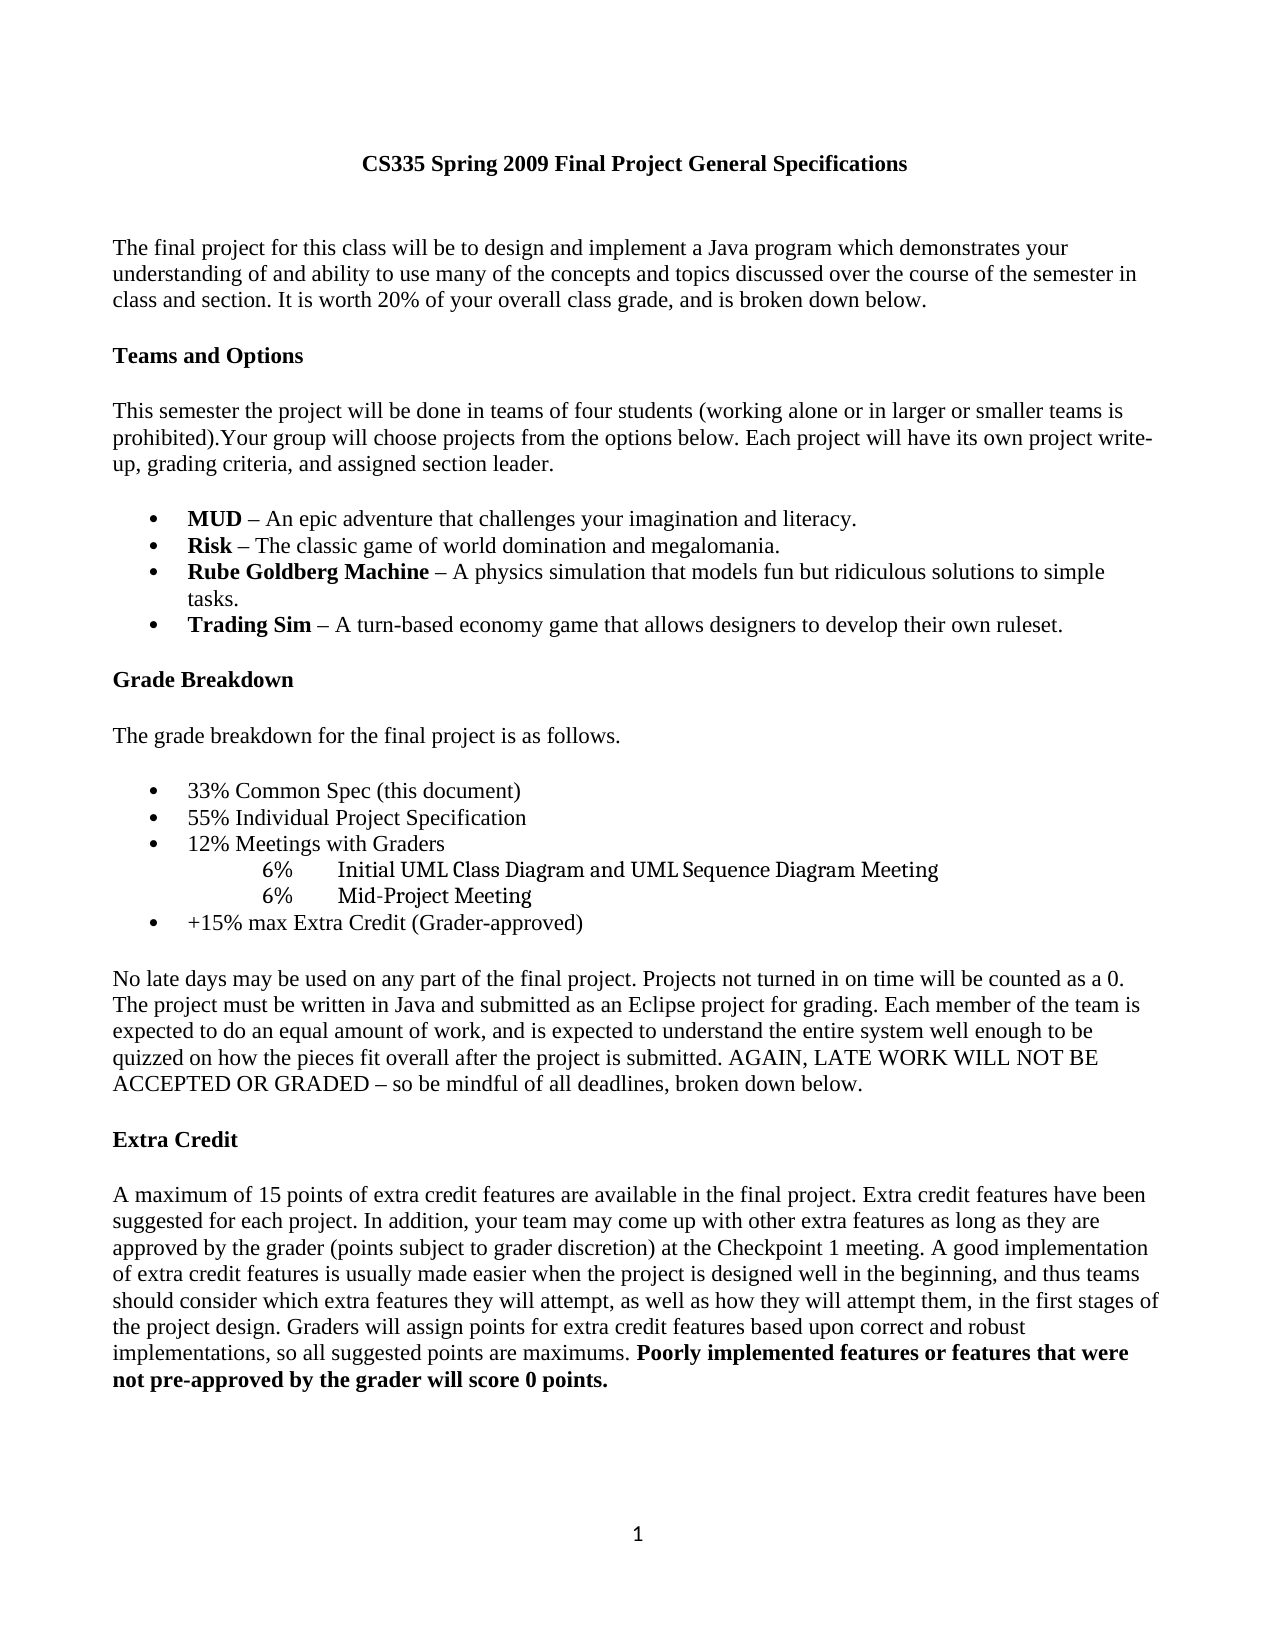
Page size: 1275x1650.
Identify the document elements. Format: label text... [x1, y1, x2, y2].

list +15% max Extra Credit (Grader-approved) [150, 909, 1162, 936]
list Rube Goldberg Machine – A physics simulation that models fun but ridiculous solutions to simple tasks. [150, 558, 1162, 611]
list Trading Sim – A turn-based economy game that allows designers to develop their own ruleset. [150, 611, 1162, 637]
text No late days may be used on any part of the final project. Projects not turned in on time will be counted as a 0. The project must be written in Java and submitted as an Eclipse project for grading. Each member of the team is expected to do an equal amount of work, and is expected to understand the entire system well enough to be quizzed on how the pieces fit overall after the project is submitted. AGAIN, LATE WORK WILL NOT BE ACCEPTED OR GRADED – so be mindful of all deadlines, broken down below. [112, 965, 1162, 1097]
list 33% Common Spec (this document) [150, 777, 1162, 804]
text The grade breakdown for the final project is as follows. [112, 722, 1162, 748]
list 55% Individual Project Specification [150, 804, 1162, 830]
text This semester the project will be done in teams of four students (working alone or in larger or smaller teams is prohibited).Your group will choose projects from the options below. Each project will have its own project write-up, grading criteria, and assigned section leader. [112, 397, 1162, 476]
list Risk – The classic game of world domination and megalomania. [150, 532, 1162, 558]
text The final project for this class will be to design and implement a Java program which demonstrates your understanding of and ability to use many of the concepts and topics discussed over the course of the semester in class and section. It is worth 20% of your overall class grade, and is broken down below. [112, 233, 1162, 313]
list MUD – An epic adventure that challenges your imagination and literacy. [150, 506, 1162, 532]
list 12% Meetings with Graders 6% Initial UML Class Diagram and UML Sequence Diagram Meeting 6% Mid-Project Meeting [150, 830, 1162, 909]
text Teams and Options [112, 342, 1162, 368]
text CS335 Spring 2009 Final Project General Specifications [112, 150, 1162, 204]
text A maximum of 15 points of extra credit features are available in the final project. Extra credit features have been suggested for each project. In addition, your team may come up with other extra features as long as they are approved by the grader (points subject to grader discretion) at the Checkpoint 1 meeting. A good implementation of extra credit features is usually made easier when the project is designed well in the beginning, and thus teams should consider which extra features they will attempt, as well as how they will attempt them, in the first stages of the project design. Graders will assign points for extra credit features based upon correct and robust implementations, so all suggested points are maximums. Poorly implemented features or features that were not pre-approved by the grader will score 0 points. [112, 1181, 1162, 1392]
text Grade Breakdown [112, 666, 1162, 693]
text Extra Credit [112, 1126, 1162, 1152]
